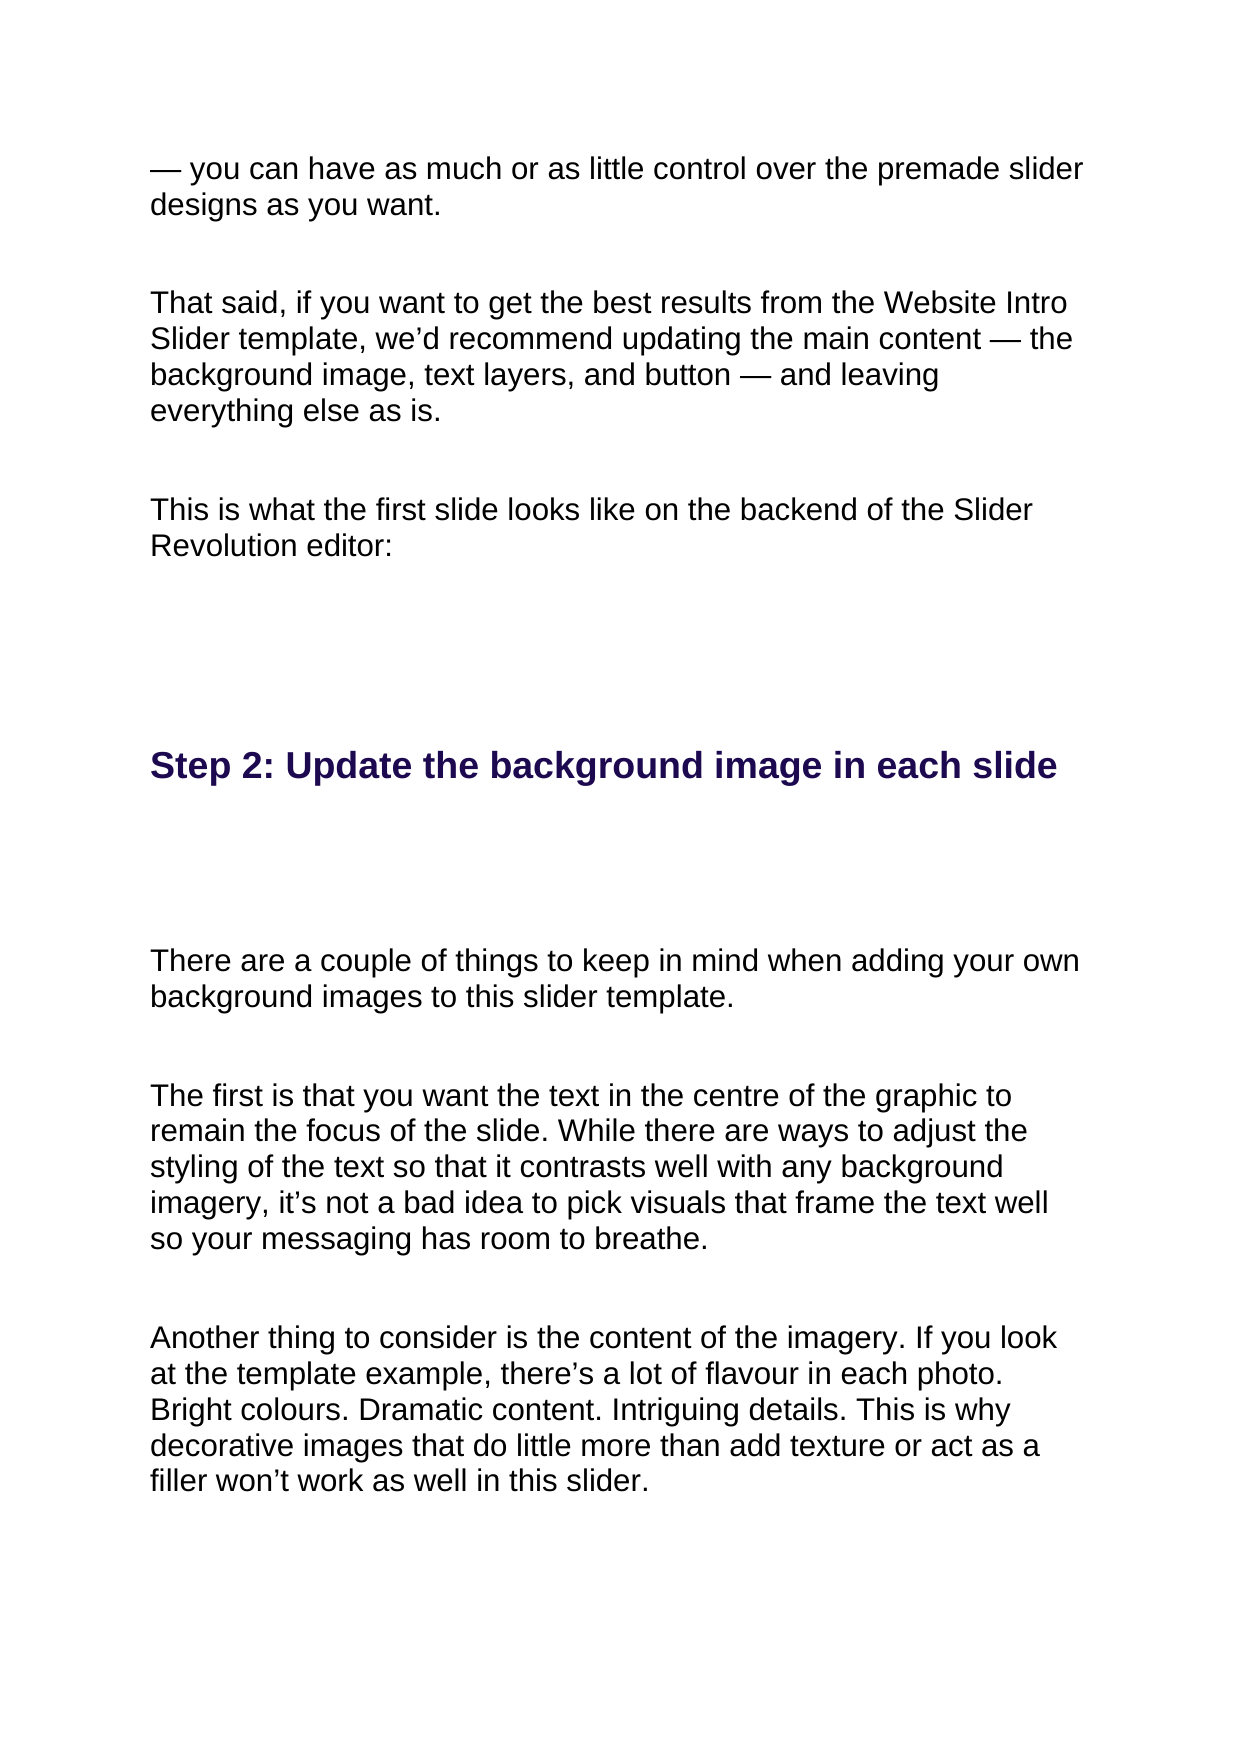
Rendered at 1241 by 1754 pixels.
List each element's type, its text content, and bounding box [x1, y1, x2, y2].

text There are a couple of things to keep in mind when adding your own background images to this slider template. [150, 942, 1090, 1014]
text That said, if you want to get the best results from the Website Intro Slider template, we’d recommend updating the main content — the background image, text layers, and button — and leaving everything else as is. [150, 284, 1090, 428]
subtitle Step 2: Update the background image in each slide [150, 723, 1090, 786]
text The first is that you want the text in the centre of the graphic to remain the focus of the slide. While there are ways to adjust the styling of the text so that it contrasts well with any background imagery, it’s not a bad idea to pick visuals that frame the text well so your messaging has room to breathe. [150, 1077, 1090, 1256]
text Another thing to consider is the content of the imagery. If you look at the template example, there’s a lot of flavour in each photo. Bright colours. Dramatic content. Intriguing details. This is why decorative images that do little more than add texture or act as a filler won’t work as well in this slider. [150, 1319, 1090, 1498]
text This is what the first slide looks like on the backend of the Slider Revolution editor: [150, 491, 1090, 562]
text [150, 150, 1090, 222]
